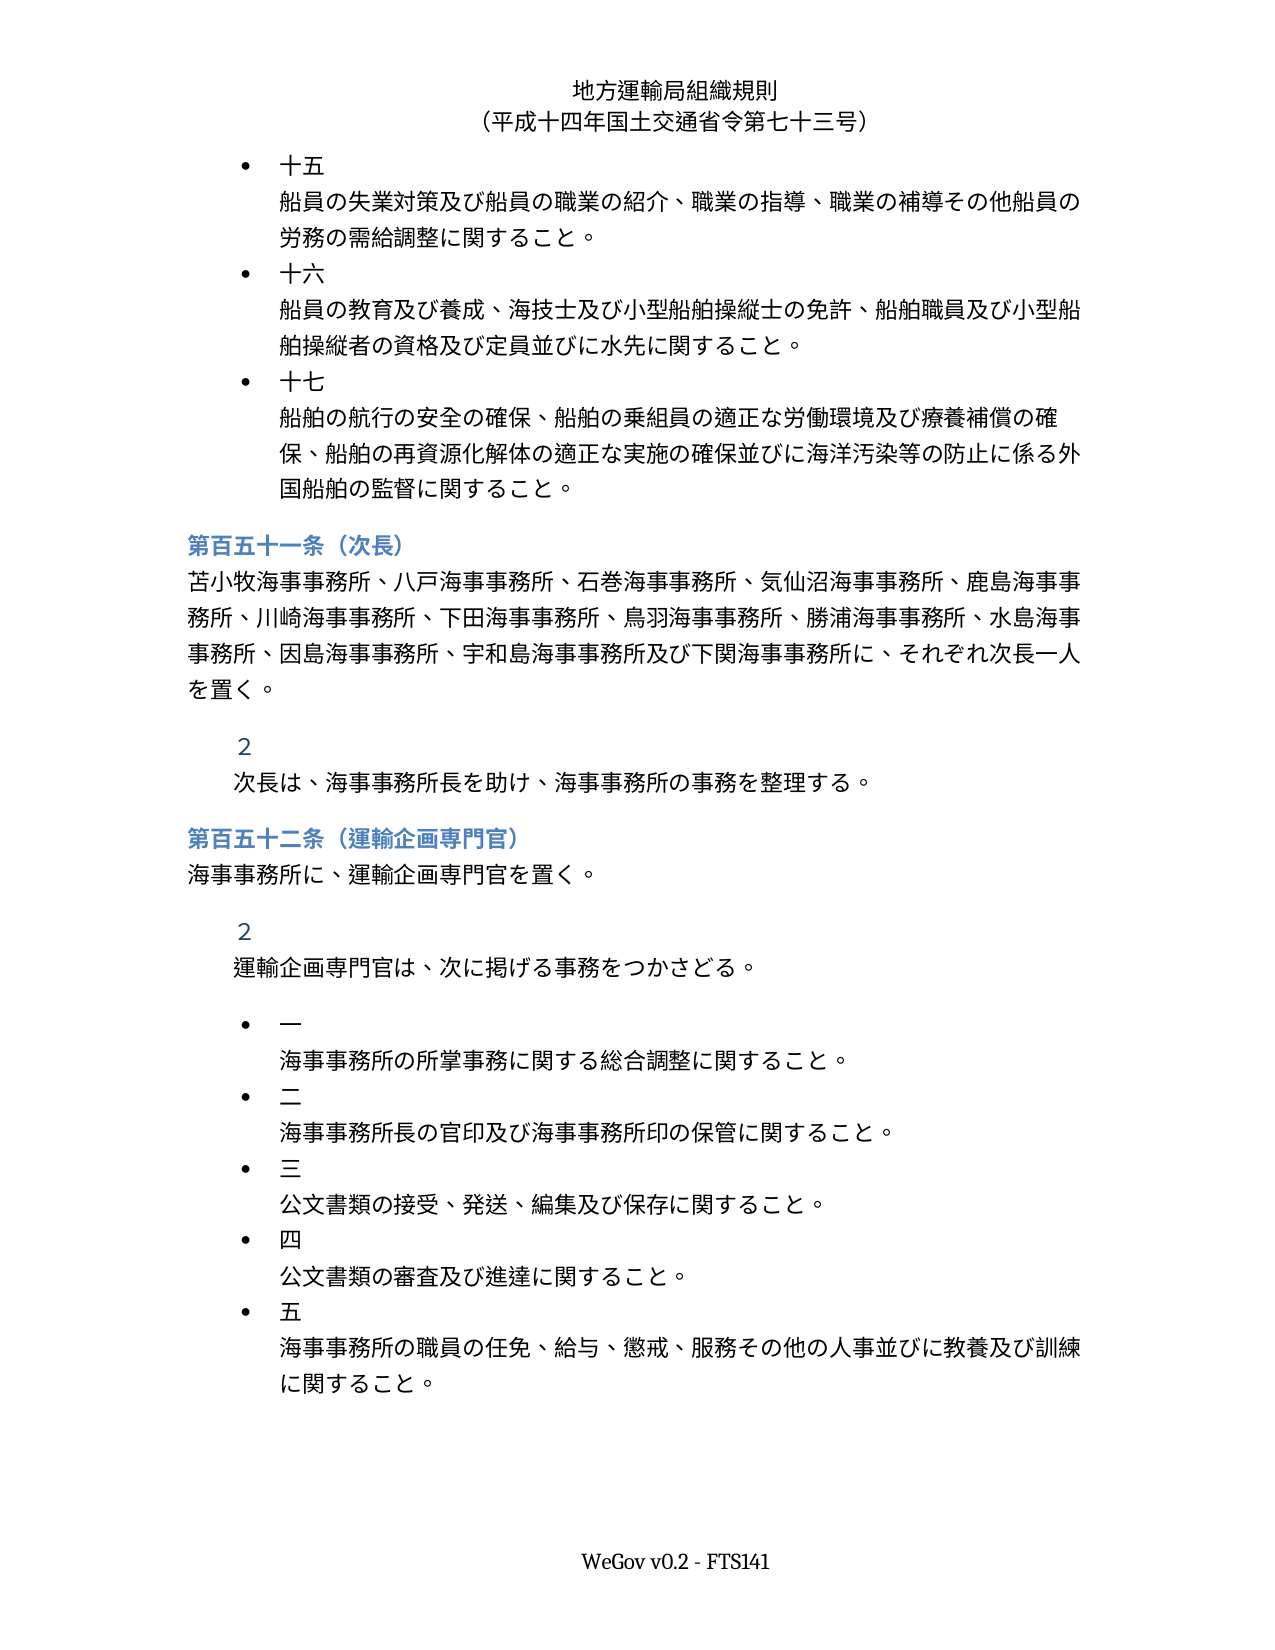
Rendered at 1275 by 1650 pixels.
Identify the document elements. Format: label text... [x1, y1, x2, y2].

subtitle 第百五十一条（次長） [187, 530, 1087, 561]
list 十六 船員の教育及び養成、海技士及び小型船舶操縦士の免許、船舶職員及び小型船舶操縦者の資格及び定員並びに水先に関すること。 [242, 258, 1087, 361]
list 二 海事事務所長の官印及び海事事務所印の保管に関すること。 [242, 1081, 1087, 1148]
text 次長は、海事事務所長を助け、海事事務所の事務を整理する。 [233, 767, 1087, 798]
text 海事事務所に、運輸企画専門官を置く。 [187, 859, 1087, 891]
text 運輸企画専門官は、次に掲げる事務をつかさどる。 [233, 952, 1087, 983]
list 五 海事事務所の職員の任免、給与、懲戒、服務その他の人事並びに教養及び訓練に関すること。 [242, 1296, 1087, 1399]
subtitle ２ [233, 731, 1087, 762]
list 三 公文書類の接受、発送、編集及び保存に関すること。 [242, 1153, 1087, 1220]
list 四 公文書類の審査及び進達に関すること。 [242, 1224, 1087, 1292]
list 十七 船舶の航行の安全の確保、船舶の乗組員の適正な労働環境及び療養補償の確保、船舶の再資源化解体の適正な実施の確保並びに海洋汚染等の防止に係る外国船舶の監督に関すること。 [242, 366, 1087, 505]
text 苫小牧海事事務所、八戸海事事務所、石巻海事事務所、気仙沼海事事務所、鹿島海事事務所、川崎海事事務所、下田海事事務所、鳥羽海事事務所、勝浦海事事務所、水島海事事務所、因島海事事務所、宇和島海事事務所及び下関海事事務所に、それぞれ次長一人を置く。 [187, 566, 1087, 705]
list 一 海事事務所の所掌事務に関する総合調整に関すること。 [242, 1009, 1087, 1076]
subtitle ２ [233, 916, 1087, 947]
list 十五 船員の失業対策及び船員の職業の紹介、職業の指導、職業の補導その他船員の労務の需給調整に関すること。 [242, 150, 1087, 253]
subtitle 第百五十二条（運輸企画専門官） [187, 823, 1087, 855]
